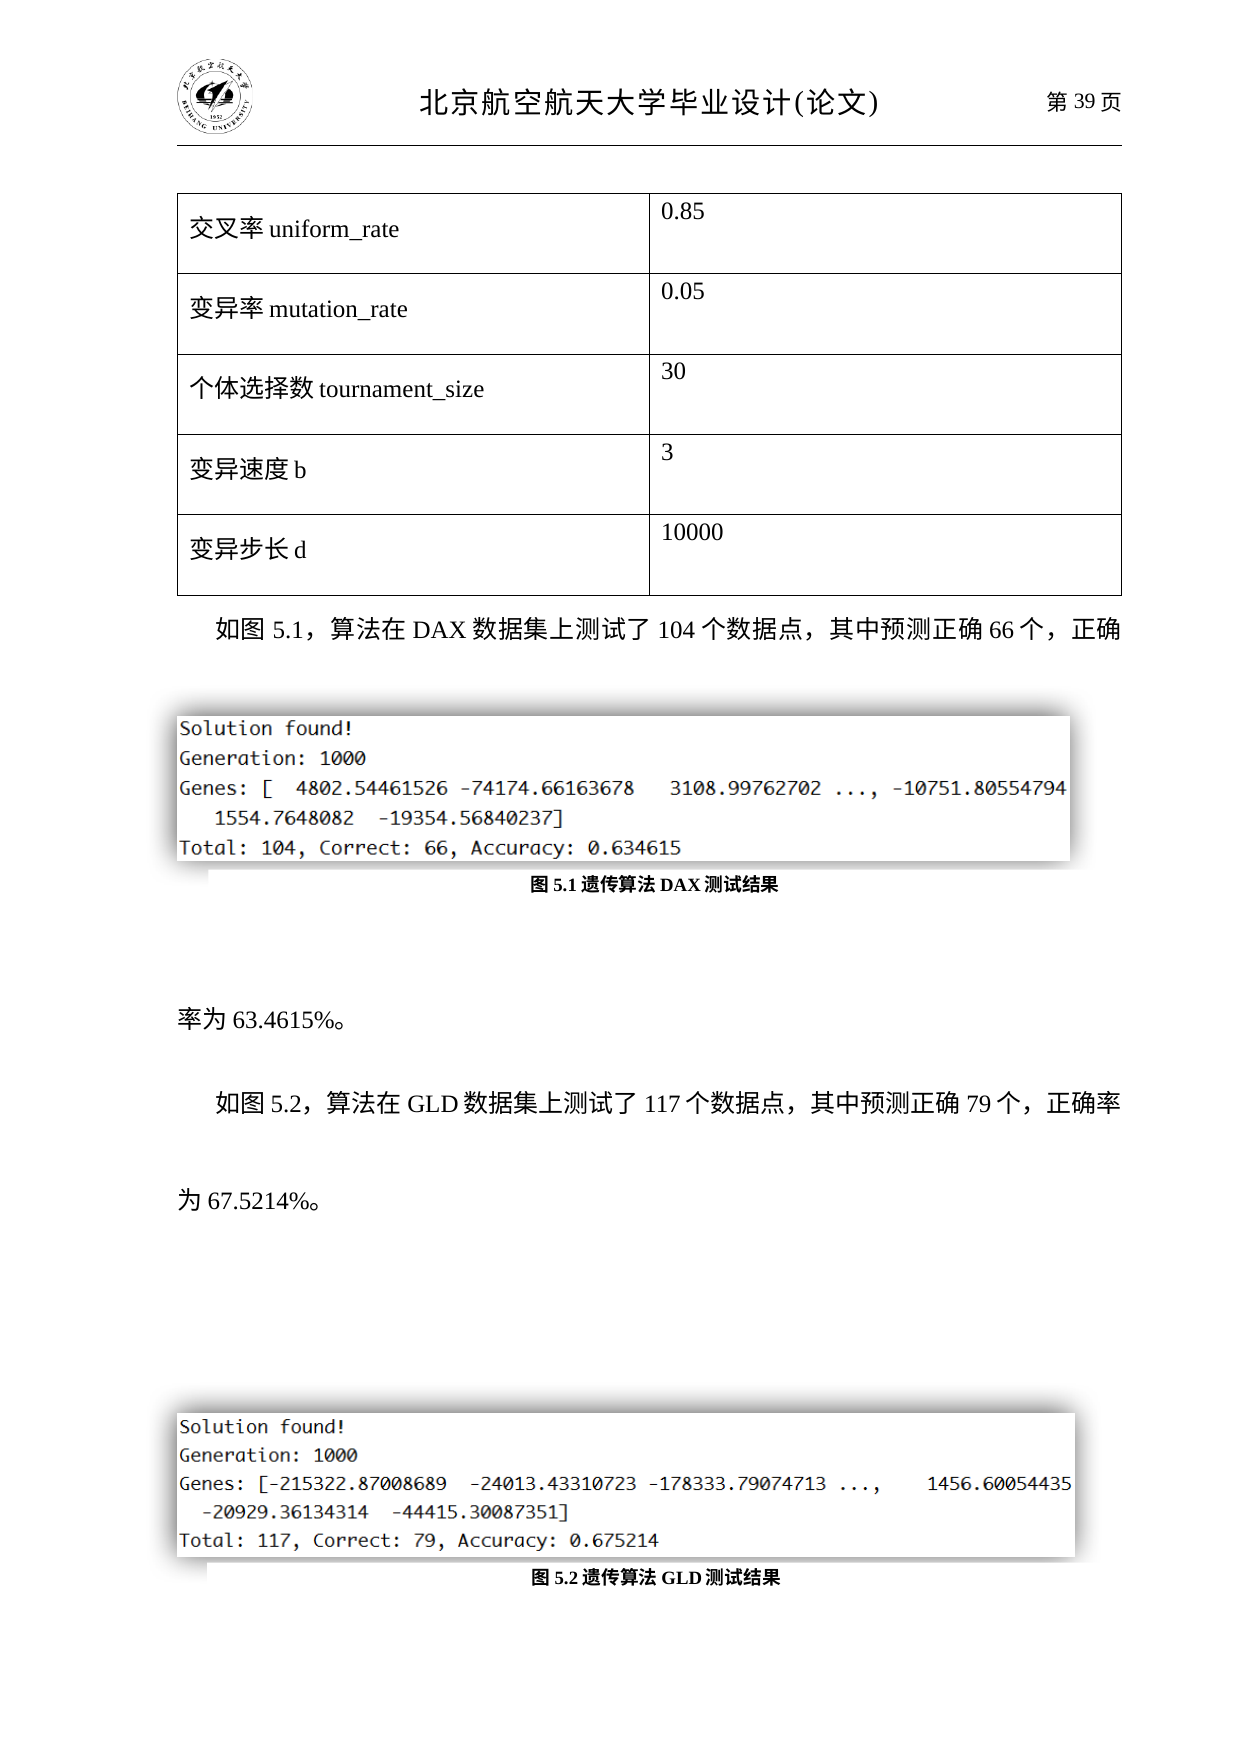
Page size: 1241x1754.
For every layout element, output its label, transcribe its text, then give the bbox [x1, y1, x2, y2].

table_cell 3 [650, 435, 1121, 514]
table_cell 交叉率uniform_rate [178, 194, 649, 273]
table_cell 0.85 [650, 194, 1121, 273]
table_cell 变异步长d [178, 515, 649, 594]
picture [177, 716, 1070, 861]
table_cell 30 [650, 355, 1121, 434]
picture [177, 59, 253, 134]
picture [177, 1413, 1075, 1557]
table_cell 个体选择数tournament_size [178, 355, 649, 434]
table_cell 变异率mutation_rate [178, 274, 649, 353]
table_cell 10000 [650, 515, 1121, 594]
table_cell 变异速度b [178, 435, 649, 514]
table_cell 0.05 [650, 274, 1121, 353]
